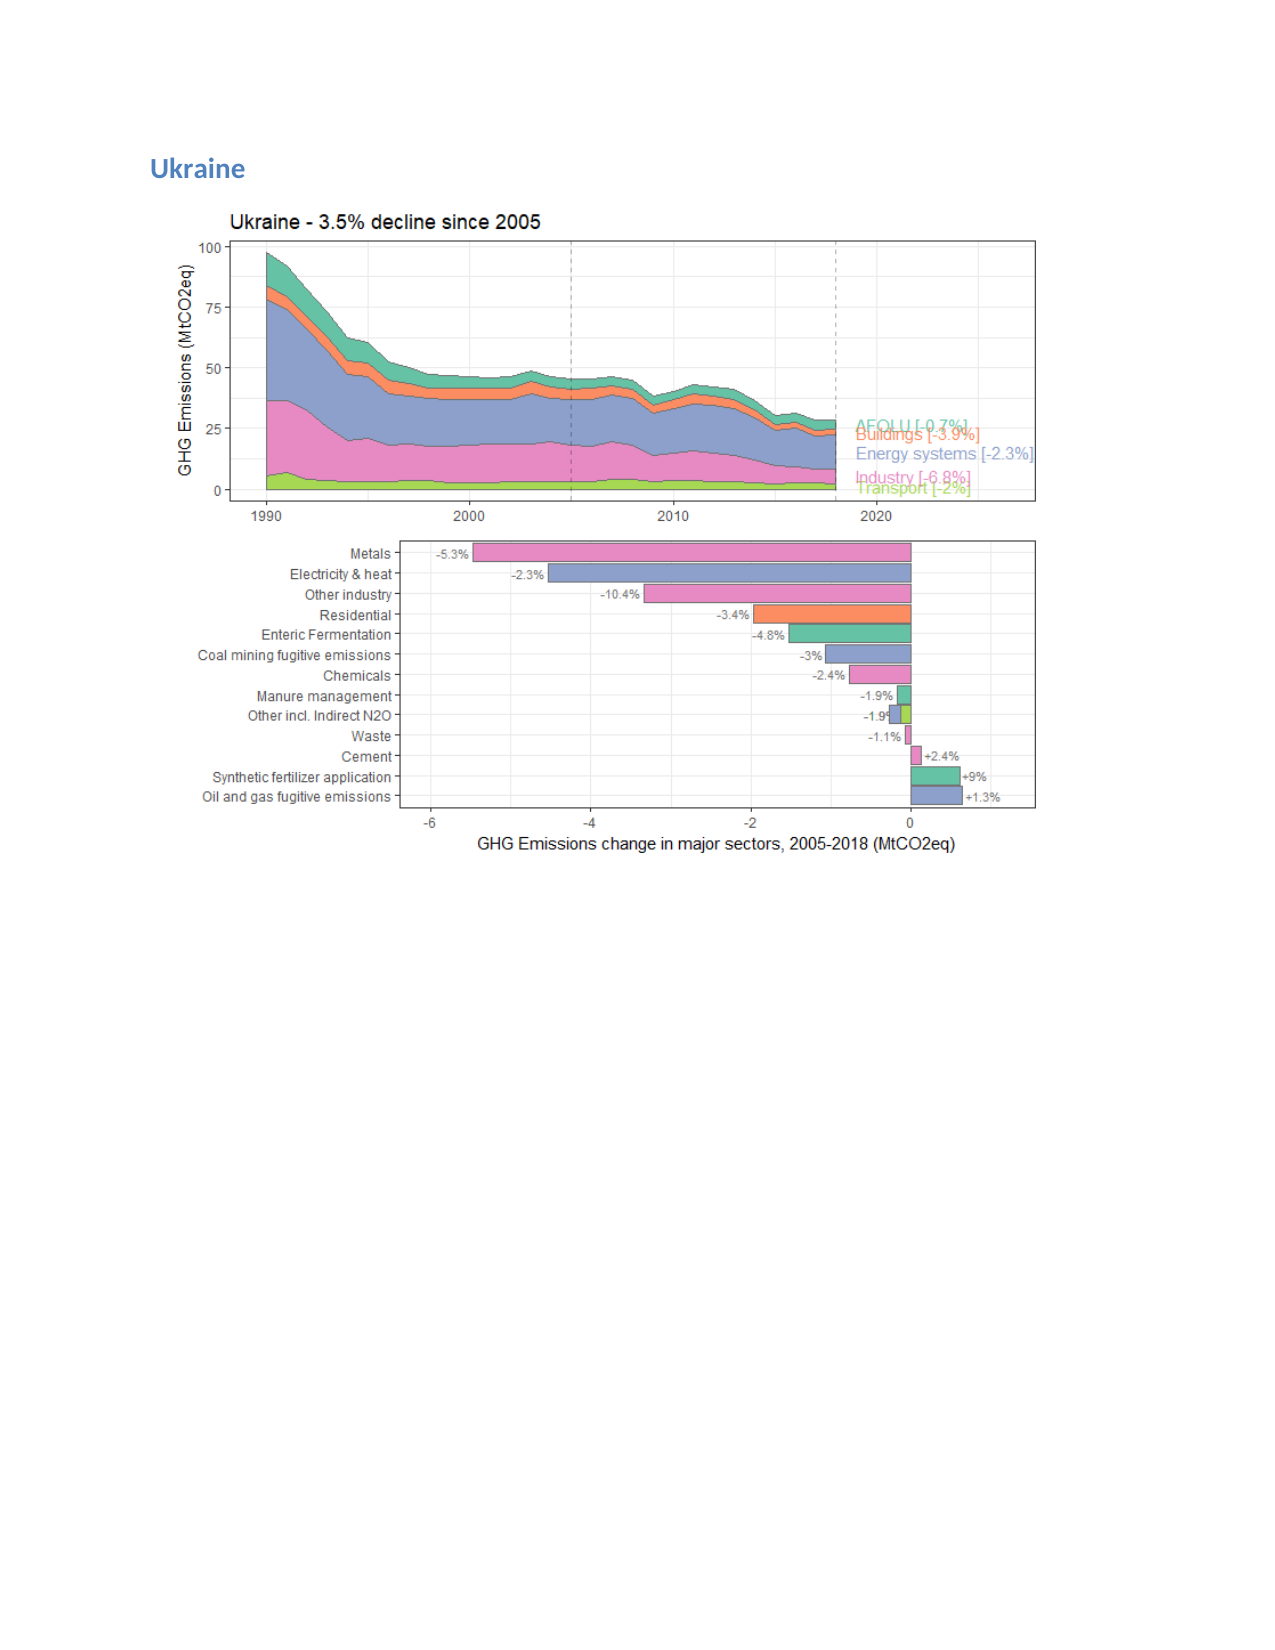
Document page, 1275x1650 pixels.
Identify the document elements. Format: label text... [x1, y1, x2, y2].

subtitle Ukraine [150, 150, 1125, 186]
picture [168, 204, 1044, 861]
